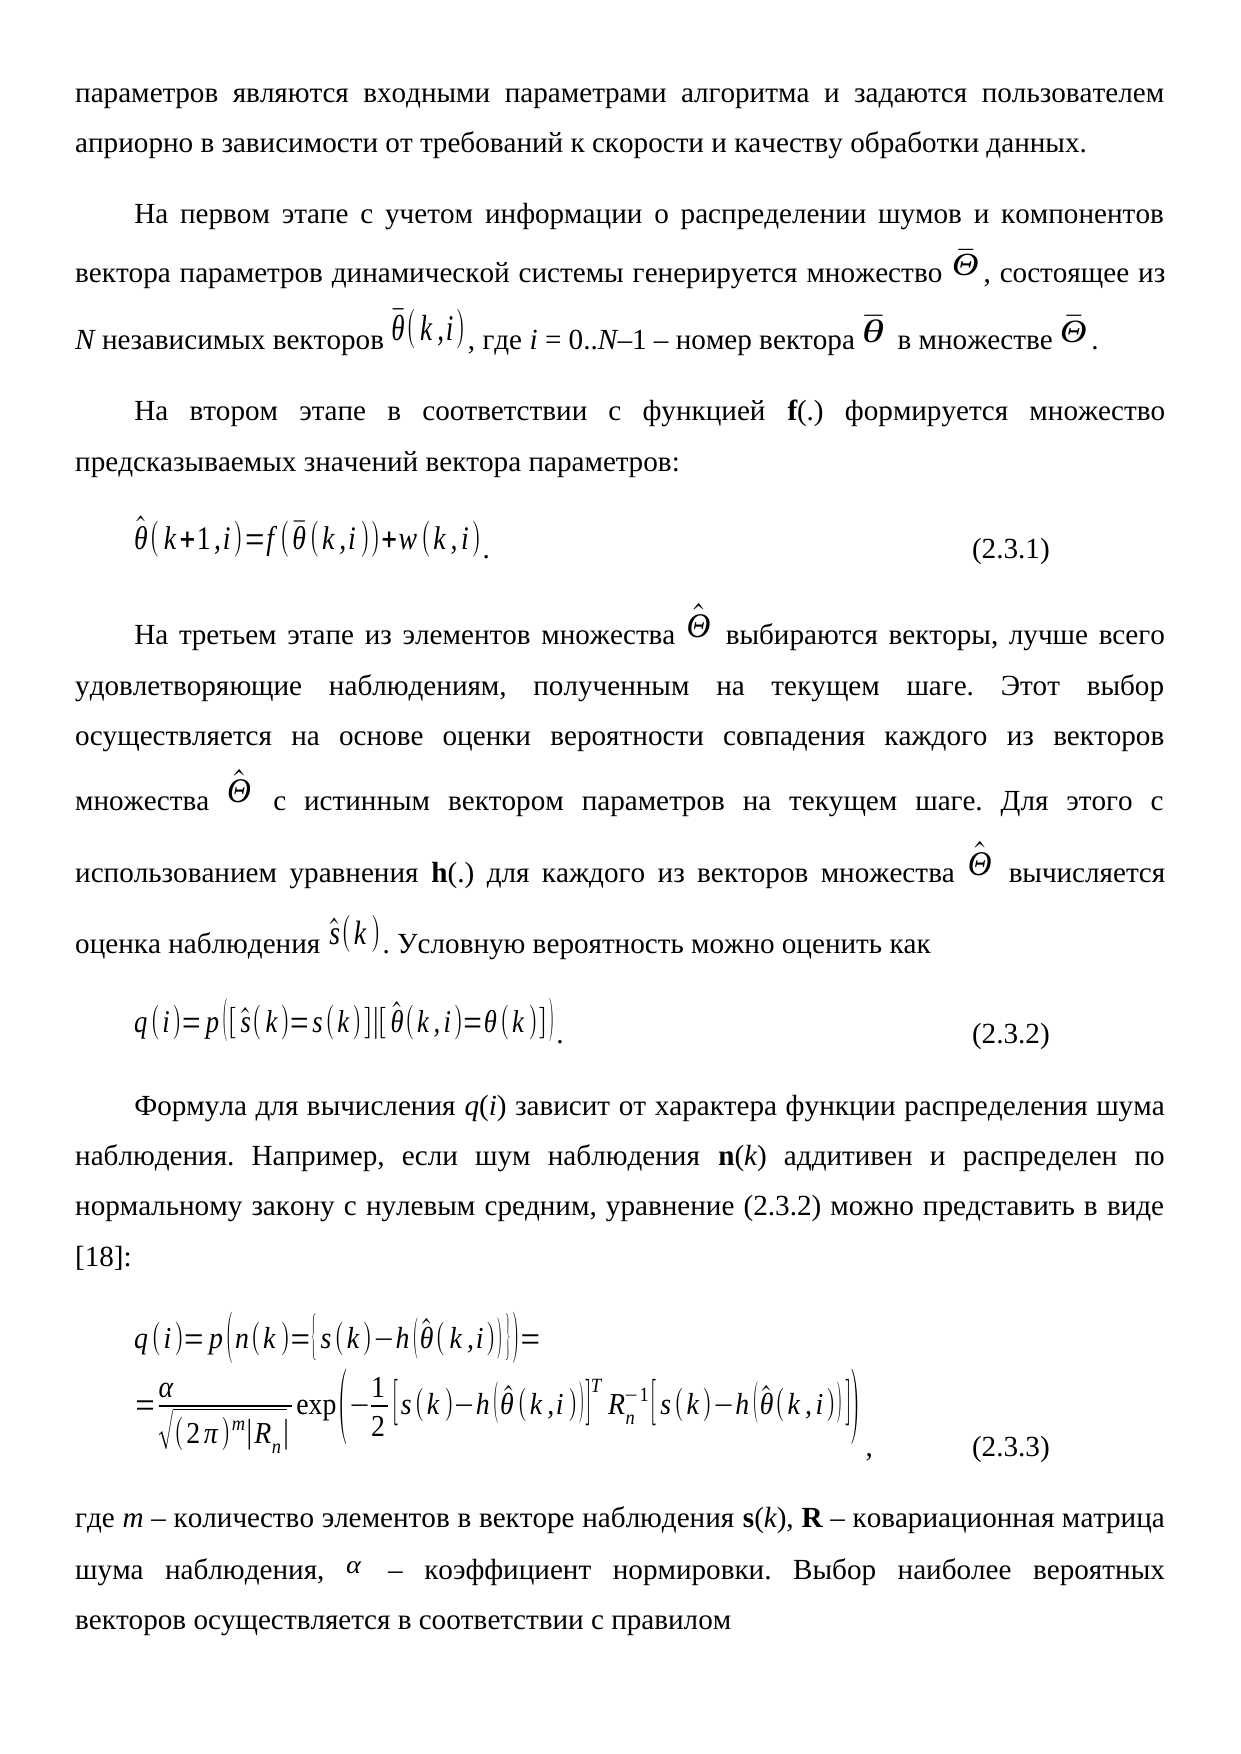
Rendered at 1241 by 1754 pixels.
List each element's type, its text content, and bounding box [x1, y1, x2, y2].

text На первом этапе с учетом информации о распределении шумов и компонентов вектора параметров динамической системы генерируется множество , состоящее из N независимых векторов , где i = 0..N–1 – номер вектора в множестве . [75, 196, 1165, 356]
text На третьем этапе из элементов множества выбираются векторы, лучше всего удовлетворяющие наблюдениям, полученным на текущем шаге. Этот выбор осуществляется на основе оценки вероятности совпадения каждого из векторов множества с истинным вектором параметров на текущем шаге. Для этого с использованием уравнения h(.) для каждого из векторов множества вычисляется оценка наблюдения . Условную вероятность можно оценить как [75, 602, 1165, 959]
text На втором этапе в соответствии с функцией f(.) формируется множество предсказываемых значений вектора параметров: [75, 393, 1165, 477]
text где m – количество элементов в векторе наблюдения s(k), R – ковариационная матрица шума наблюдения, – коэффициент нормировки. Выбор наиболее вероятных векторов осуществляется в соответствии с правилом [75, 1501, 1165, 1636]
text . (2.3.2) [75, 997, 1165, 1050]
text Формула для вычисления q(i) зависит от характера функции распределения шума наблюдения. Например, если шум наблюдения n(k) аддитивен и распределен по нормальному закону с нулевым средним, уравнение (2.3.2) можно представить в виде [18]: [75, 1088, 1165, 1272]
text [75, 75, 1165, 159]
text . (2.3.1) [75, 515, 1165, 565]
text , (2.3.3) [75, 1310, 1165, 1463]
